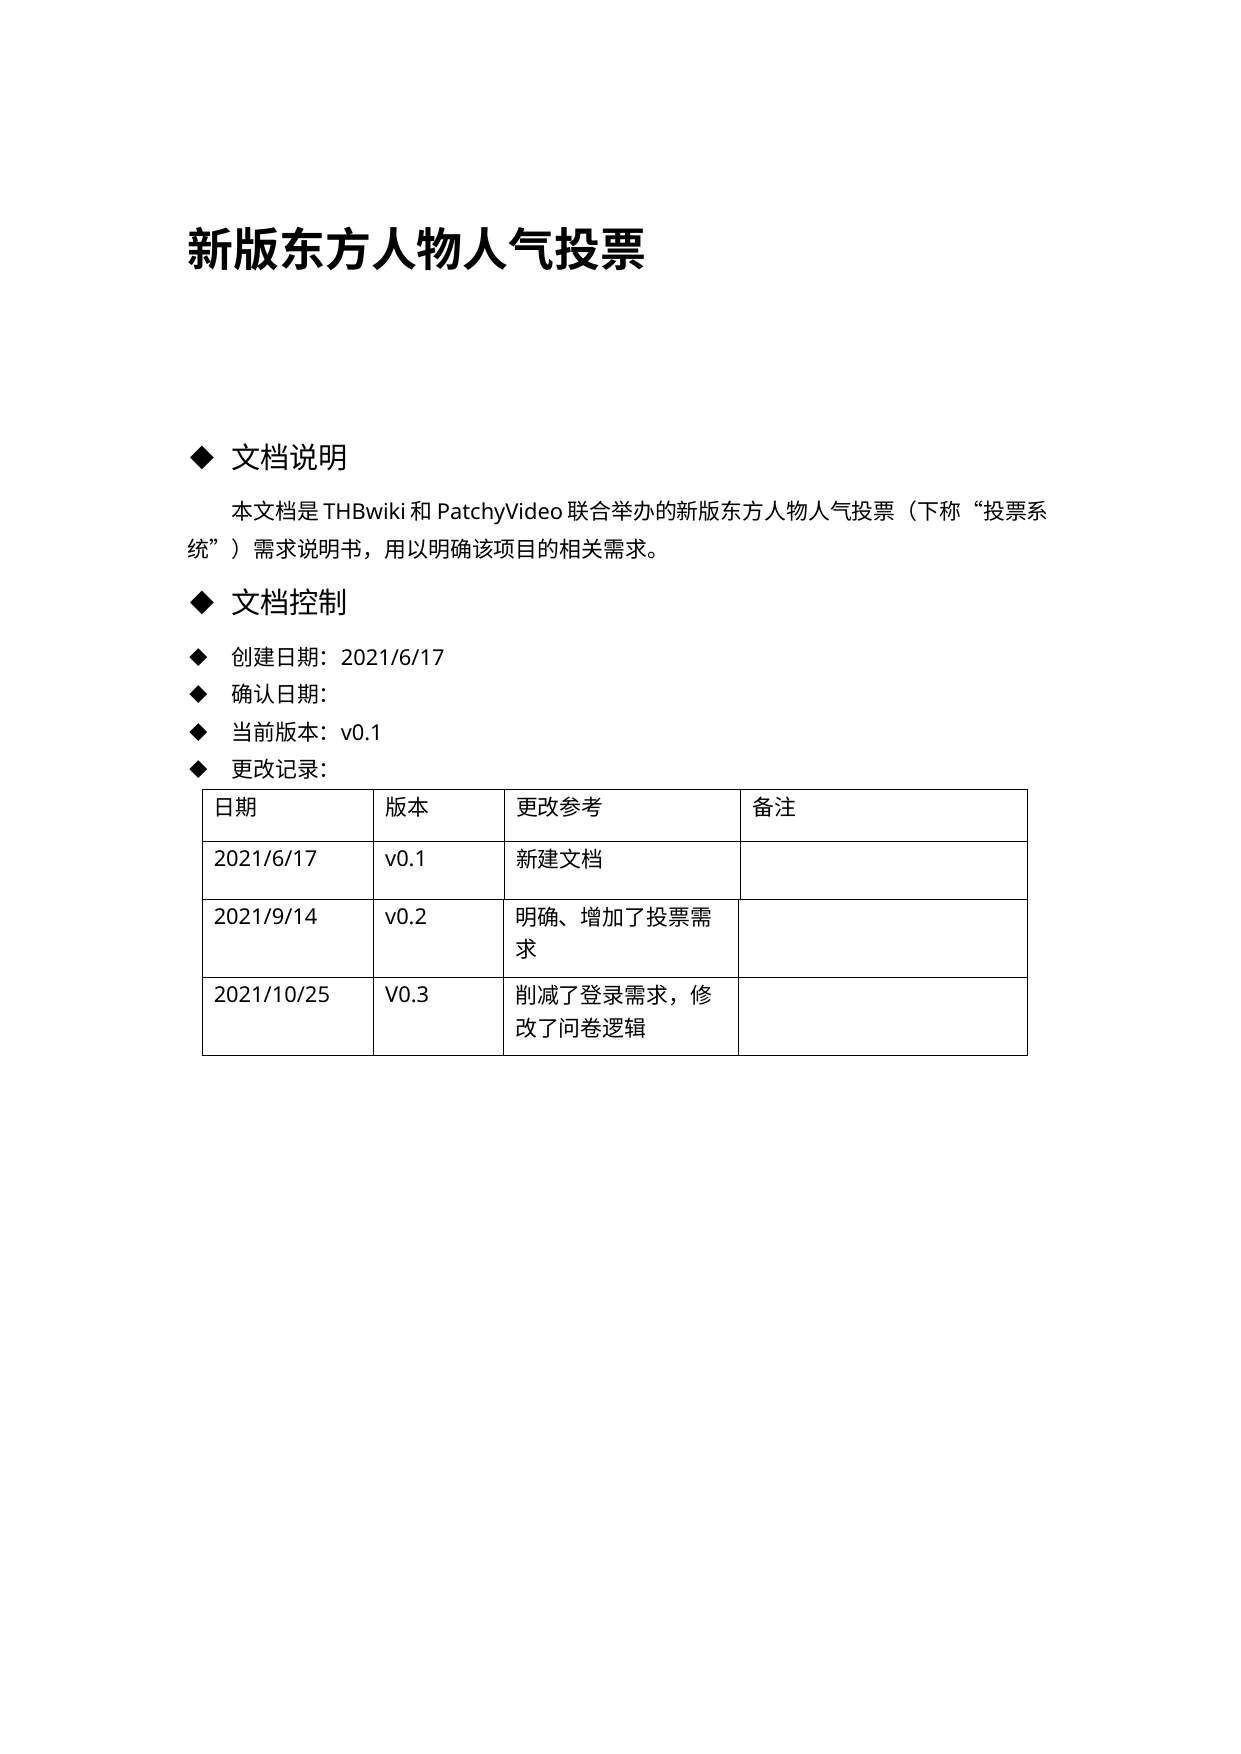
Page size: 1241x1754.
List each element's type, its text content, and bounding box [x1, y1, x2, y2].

table_cell [741, 842, 1027, 898]
table_header 备注 [741, 790, 1027, 841]
subtitle 新版东方人物人气投票 [187, 197, 1053, 295]
list 文档控制 [187, 568, 1053, 633]
table_cell 新建文档 [505, 842, 740, 898]
list 创建日期：2021/6/17 [187, 640, 1053, 672]
list 更改记录： [187, 751, 1053, 784]
table_cell 削减了登录需求，修改了问卷逻辑 [504, 978, 738, 1055]
list 文档说明 [187, 423, 1053, 488]
list 当前版本：v0.1 [187, 714, 1053, 747]
table_cell 2021/9/14 [203, 900, 373, 977]
table_header 版本 [374, 790, 504, 841]
list 确认日期： [187, 677, 1053, 709]
table_cell V0.3 [374, 978, 503, 1055]
table_header 日期 [203, 790, 373, 841]
table_cell v0.2 [374, 900, 503, 977]
table_header 更改参考 [505, 790, 740, 841]
table_cell 明确、增加了投票需求 [504, 900, 738, 977]
text 本文档是THBwiki和PatchyVideo联合举办的新版东方人物人气投票（下称“投票系统”）需求说明书，用以明确该项目的相关需求。 [187, 494, 1053, 564]
table_cell 2021/6/17 [203, 842, 373, 898]
table_cell [739, 900, 1027, 977]
table_cell 2021/10/25 [203, 978, 373, 1055]
table_cell [739, 978, 1027, 1055]
table_cell v0.1 [374, 842, 504, 898]
